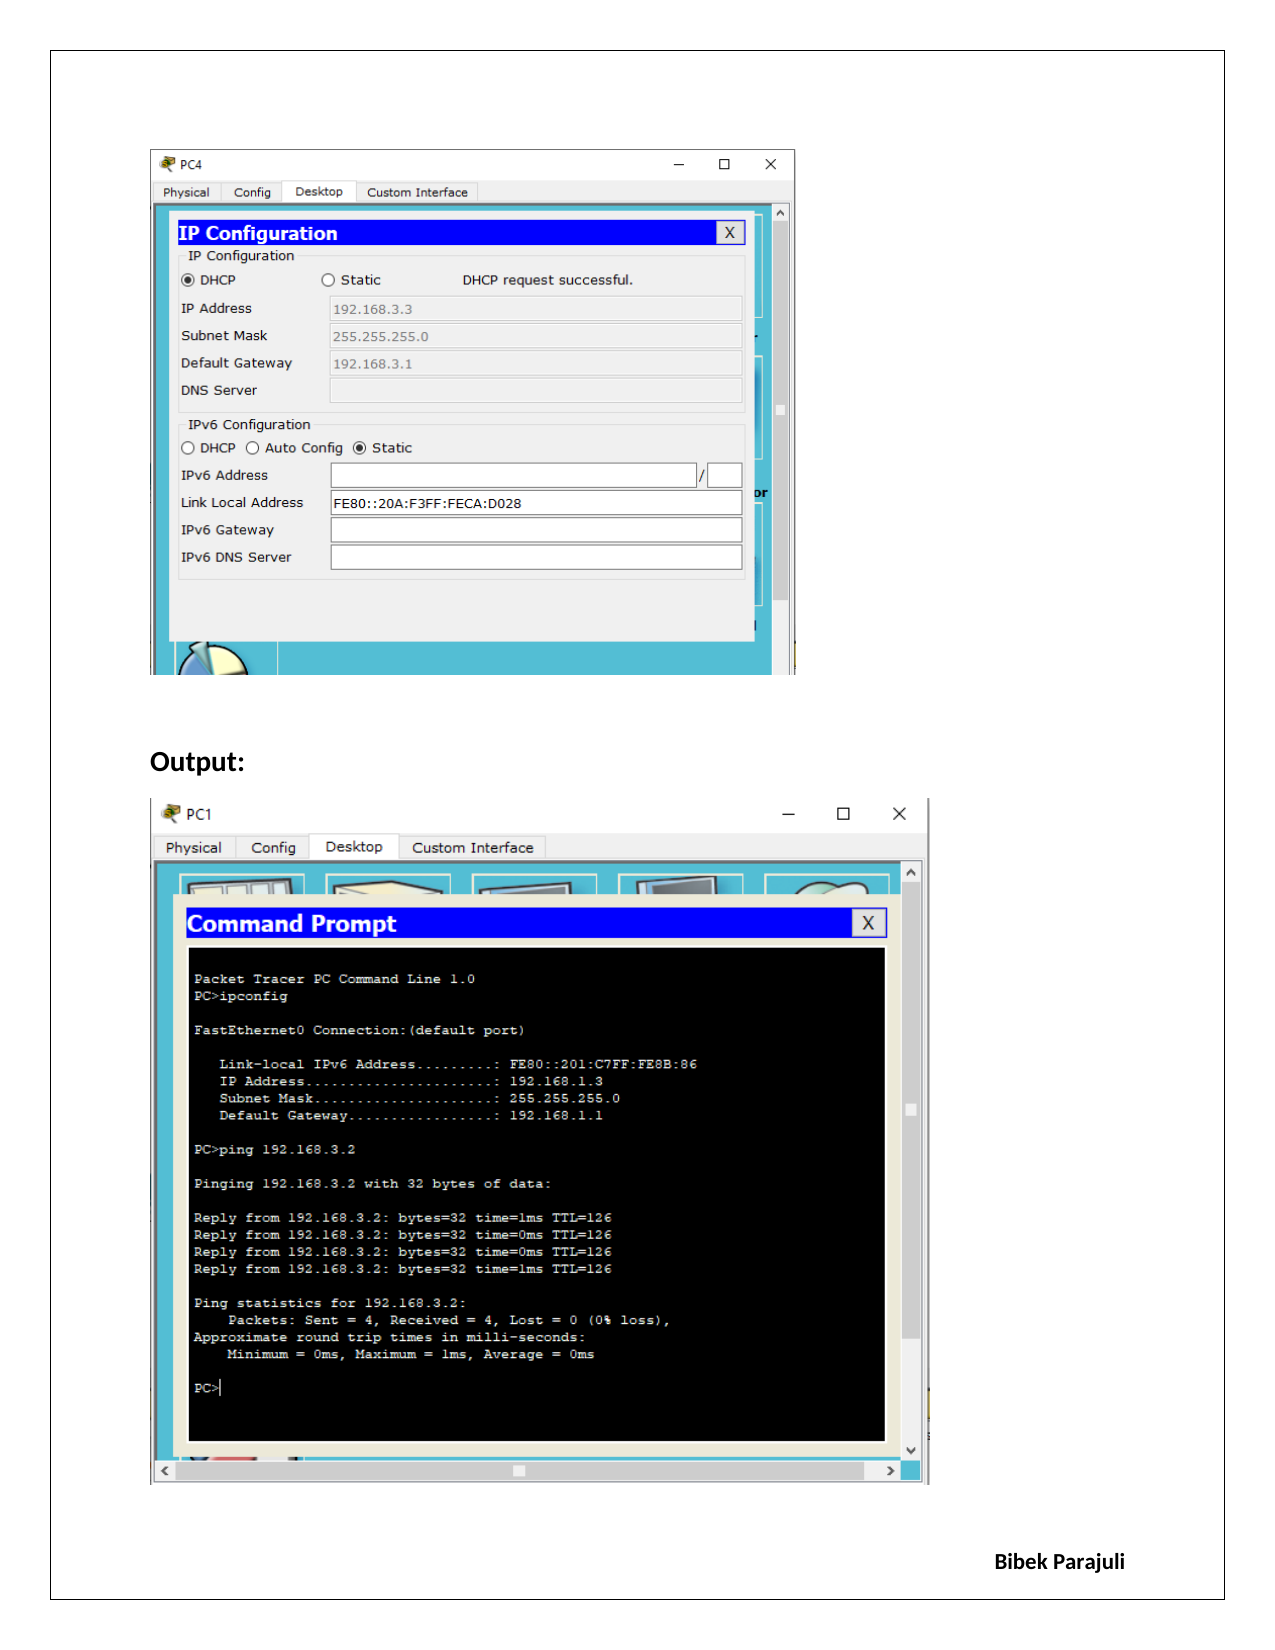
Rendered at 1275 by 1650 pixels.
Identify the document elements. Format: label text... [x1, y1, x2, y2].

text Output: [150, 743, 1125, 779]
picture [150, 149, 796, 675]
picture [150, 798, 930, 1485]
